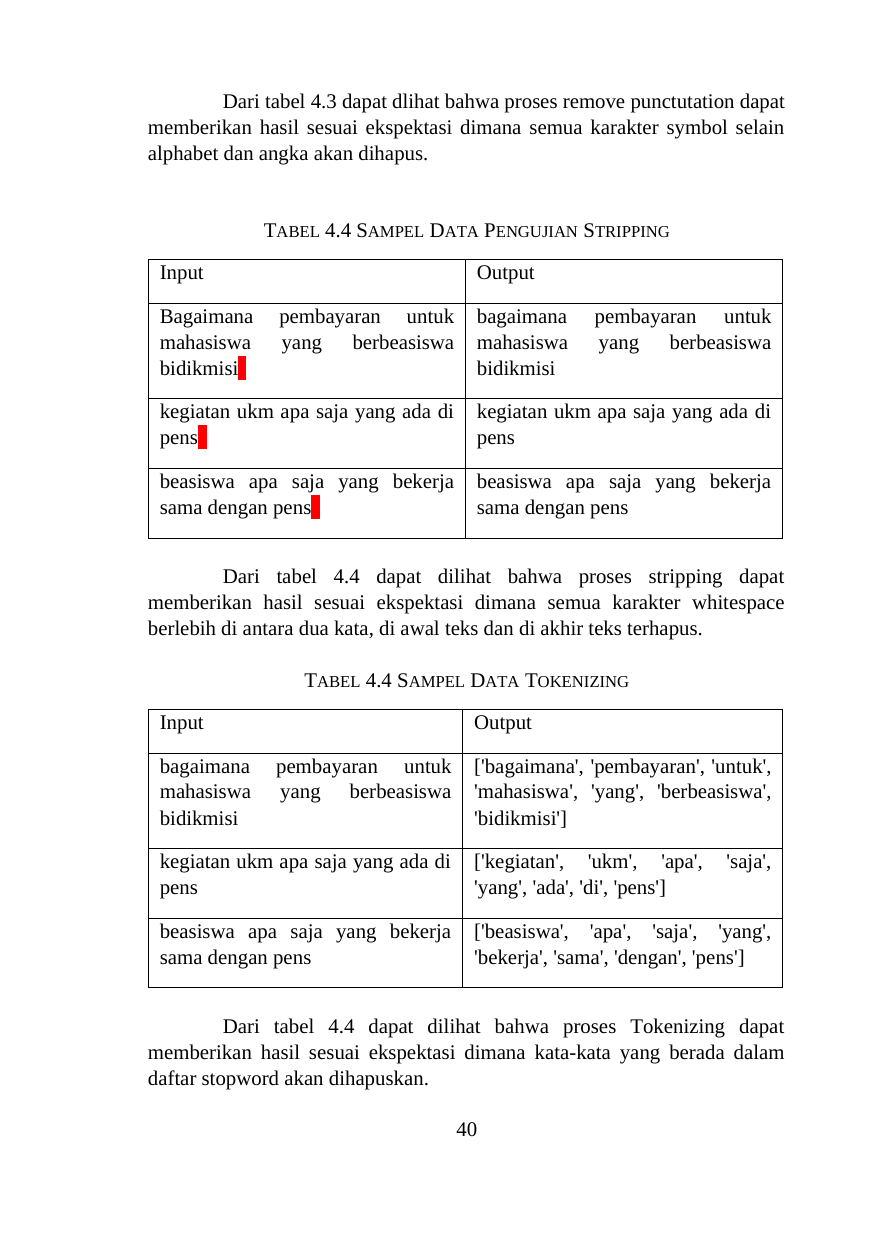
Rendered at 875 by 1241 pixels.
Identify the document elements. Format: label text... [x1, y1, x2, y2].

table_header Output [466, 260, 782, 303]
table_header Input [149, 710, 462, 752]
table_cell bagaimana pembayaran untuk mahasiswa yang berbeasiswa bidikmisi [149, 754, 462, 848]
table_cell ['beasiswa', 'apa', 'saja', 'yang', 'bekerja', 'sama', 'dengan', 'pens'] [463, 919, 782, 987]
table_cell bagaimana pembayaran untuk mahasiswa yang berbeasiswa bidikmisi [466, 304, 782, 398]
table_cell beasiswa apa saja yang bekerja sama dengan pens [149, 919, 462, 987]
text Dari tabel 4.3 dapat dlihat bahwa proses remove punctutation dapat memberikan hasil sesuai ekspektasi dimana semua karakter symbol selain alphabet dan angka akan dihapus. [148, 89, 785, 164]
table_cell Bagaimana pembayaran untuk mahasiswa yang berbeasiswa bidikmisis [149, 304, 465, 398]
table_header Input [149, 260, 465, 303]
table_cell kegiatan ukm apa saja yang ada di pensa [149, 399, 465, 468]
table_cell kegiatan ukm apa saja yang ada di pens [149, 849, 462, 918]
table_cell ['kegiatan', 'ukm', 'apa', 'saja', 'yang', 'ada', 'di', 'pens'] [463, 849, 782, 918]
table_header Output [463, 710, 782, 752]
text Dari tabel 4.4 dapat dilihat bahwa proses Tokenizing dapat memberikan hasil sesuai ekspektasi dimana kata-kata yang berada dalam daftar stopword akan dihapuskan. [148, 1014, 785, 1090]
text Tabel 4.4 Sampel Data Pengujian Stripping [148, 218, 785, 242]
text Tabel 4.4 Sampel Data Tokenizing [148, 668, 785, 692]
text Dari tabel 4.4 dapat dilihat bahwa proses stripping dapat memberikan hasil sesuai ekspektasi dimana semua karakter whitespace berlebih di antara dua kata, di awal teks dan di akhir teks terhapus. [148, 564, 785, 640]
table_cell ['bagaimana', 'pembayaran', 'untuk', 'mahasiswa', 'yang', 'berbeasiswa', 'bidikmisi'] [463, 754, 782, 848]
table_cell beasiswa apa saja yang bekerja sama dengan pensa [149, 469, 465, 537]
table_cell kegiatan ukm apa saja yang ada di pens [466, 399, 782, 468]
table_cell beasiswa apa saja yang bekerja sama dengan pens [466, 469, 782, 537]
